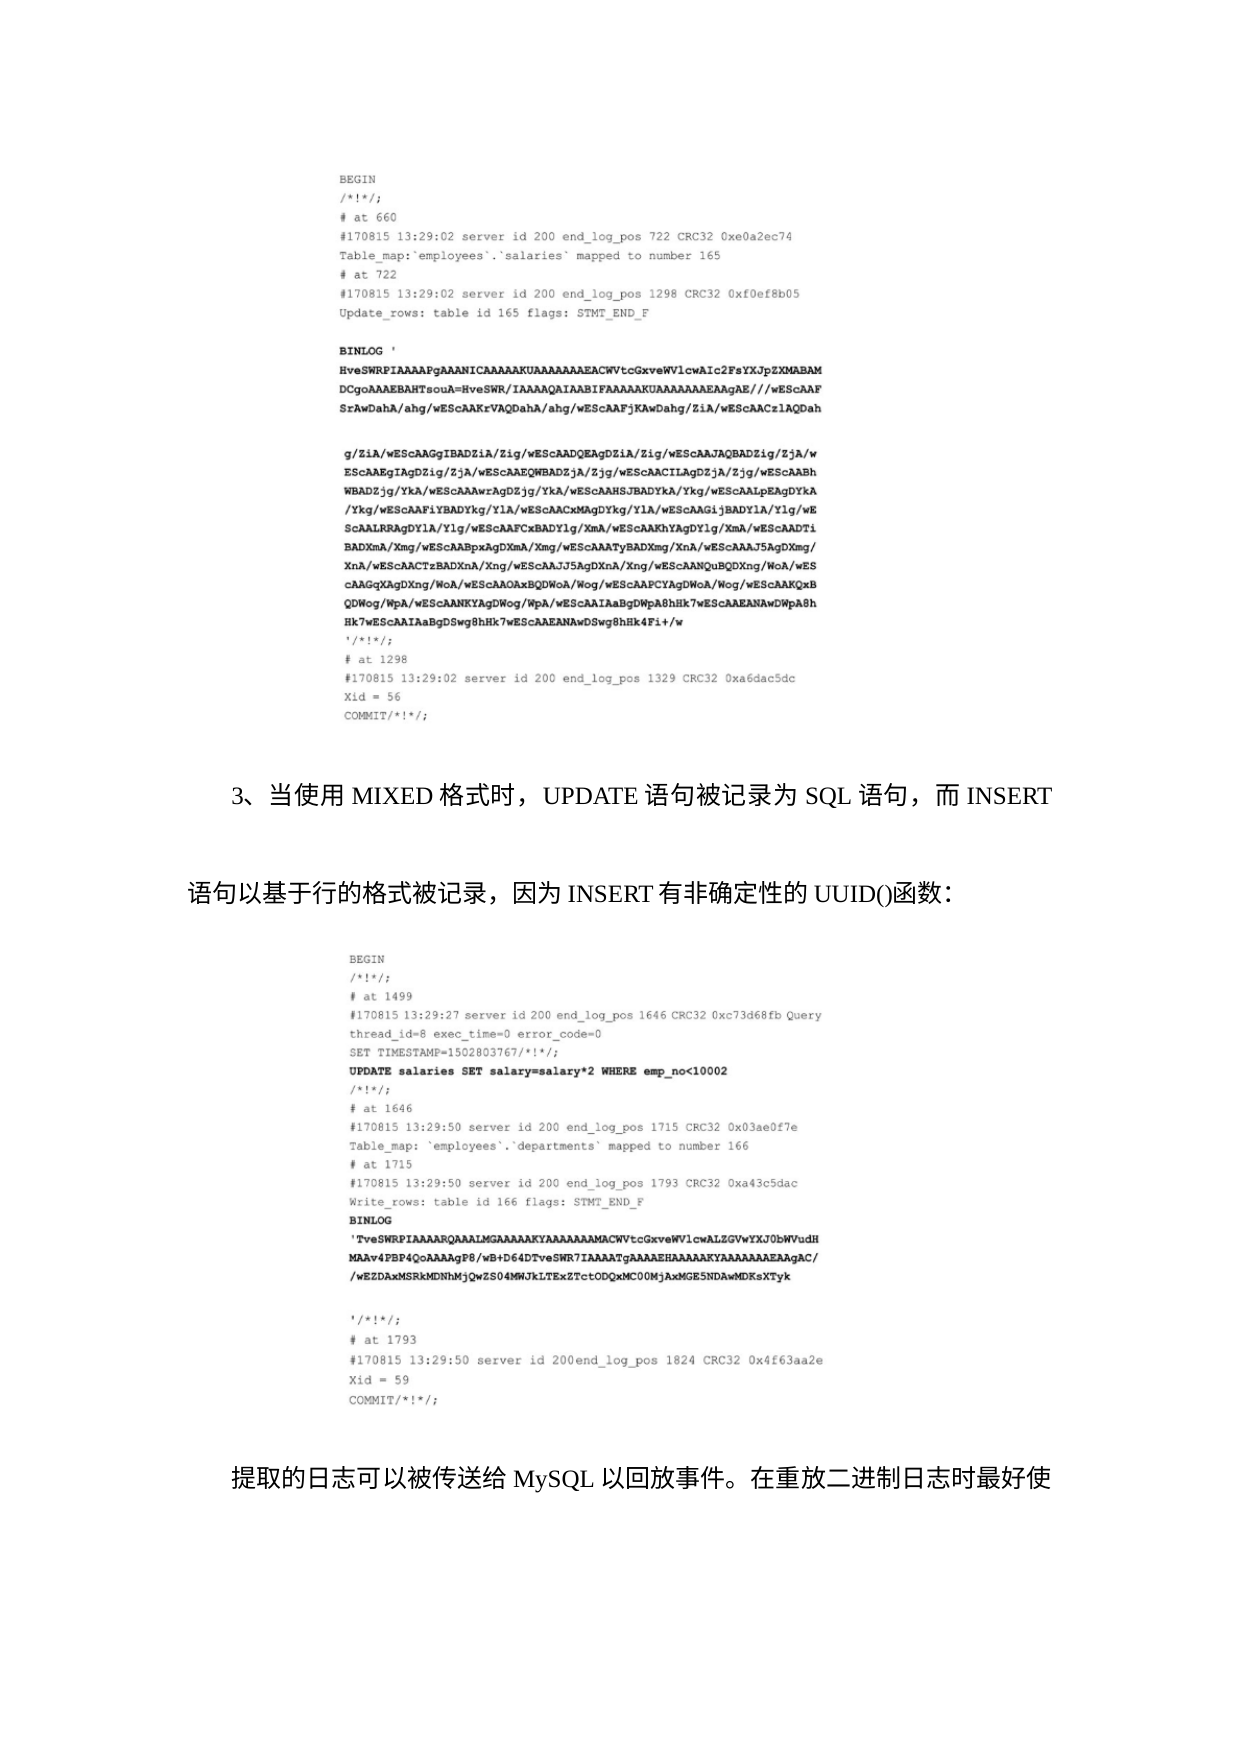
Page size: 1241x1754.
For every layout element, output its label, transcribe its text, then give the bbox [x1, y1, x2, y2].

list 当使用MIXED格式时，UPDATE语句被记录为SQL语句，而INSERT语句以基于行的格式被记录，因为INSERT有非确定性的UUID()函数： [187, 761, 1053, 924]
picture [333, 942, 908, 1419]
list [187, 1444, 1053, 1509]
picture [308, 162, 932, 734]
